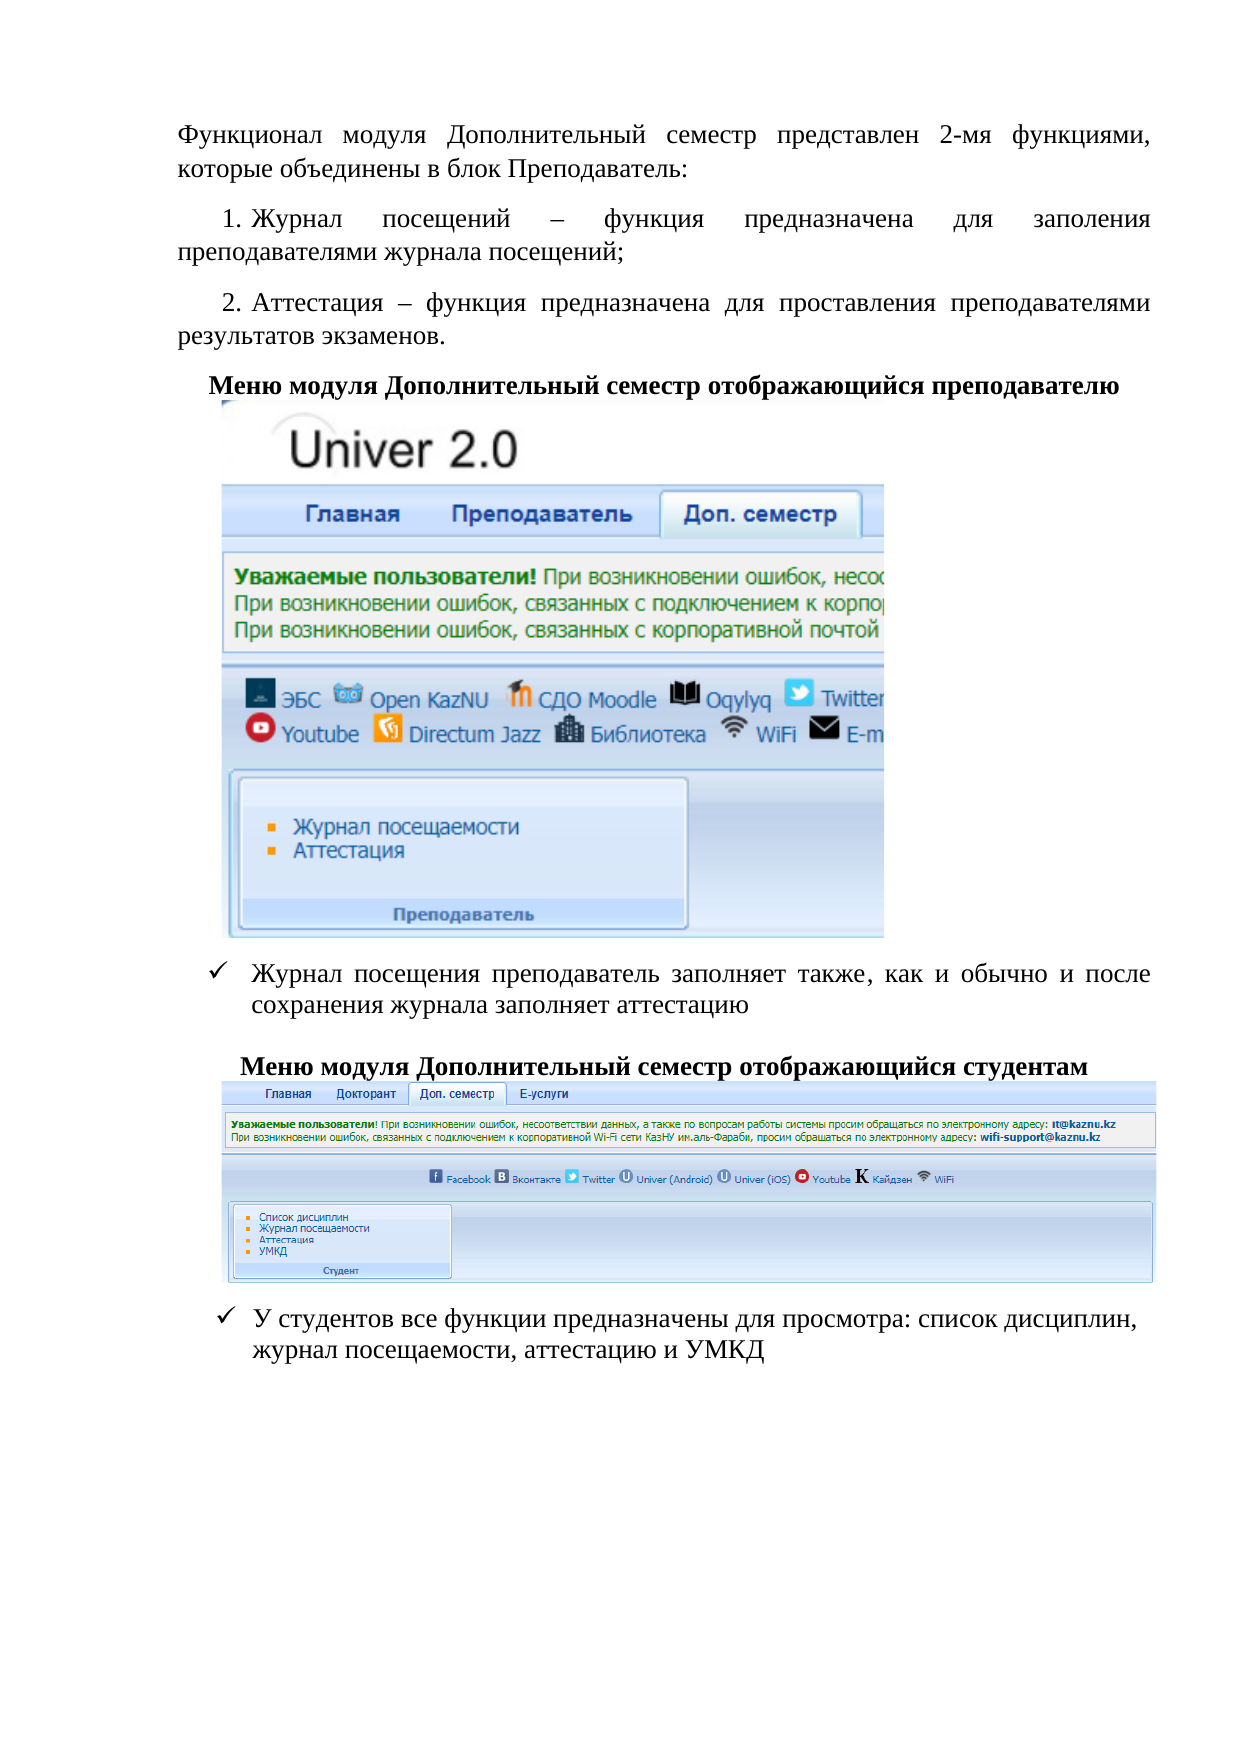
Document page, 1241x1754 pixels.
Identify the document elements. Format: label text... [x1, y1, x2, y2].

text Функционал модуля Дополнительный семестр представлен 2-мя функциями, которые объединены в блок Преподаватель: [177, 118, 1152, 183]
text Меню модуля Дополнительный семестр отображающийся преподавателю [177, 369, 1152, 401]
list Журнал посещения преподаватель заполняет также, как и обычно и после сохранения журнала заполняет аттестацию [207, 957, 1152, 1019]
text 1. Журнал посещений – функция предназначена для заполения преподавателями журнала посещений; [177, 202, 1152, 267]
picture [221, 400, 885, 938]
picture [221, 1081, 1157, 1283]
text Меню модуля Дополнительный семестр отображающийся студентам [177, 1050, 1152, 1081]
list У студентов все функции предназначены для просмотра: список дисциплин, журнал посещаемости, аттестацию и УМКД [215, 1302, 1152, 1364]
text 2. Аттестация – функция предназначена для проставления преподавателями результатов экзаменов. [177, 286, 1152, 350]
